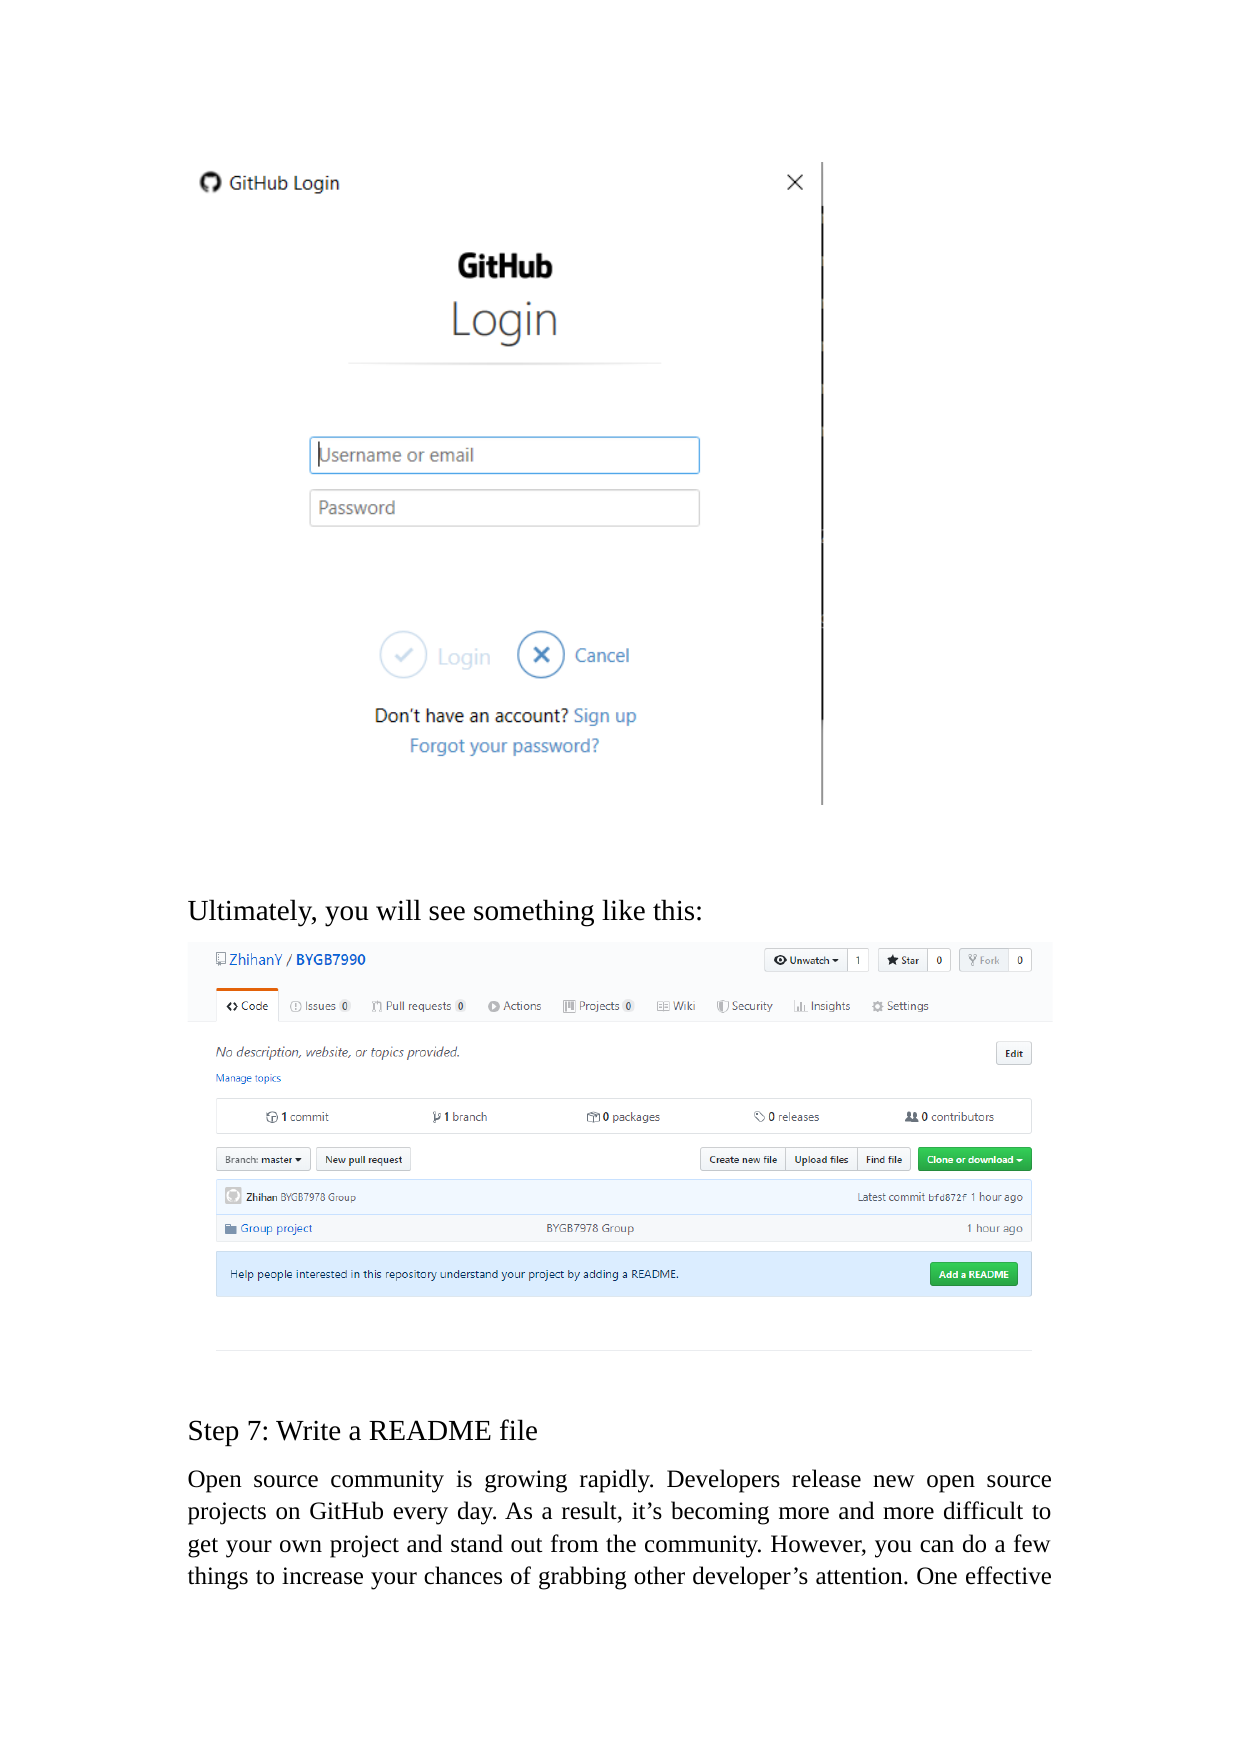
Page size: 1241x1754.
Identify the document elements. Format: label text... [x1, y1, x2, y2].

text Ultimately, you will see something like this: [187, 877, 1053, 942]
text Step 7: Write a README file [187, 1397, 1053, 1462]
picture [187, 162, 824, 805]
picture [187, 942, 1053, 1357]
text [187, 1462, 1053, 1592]
